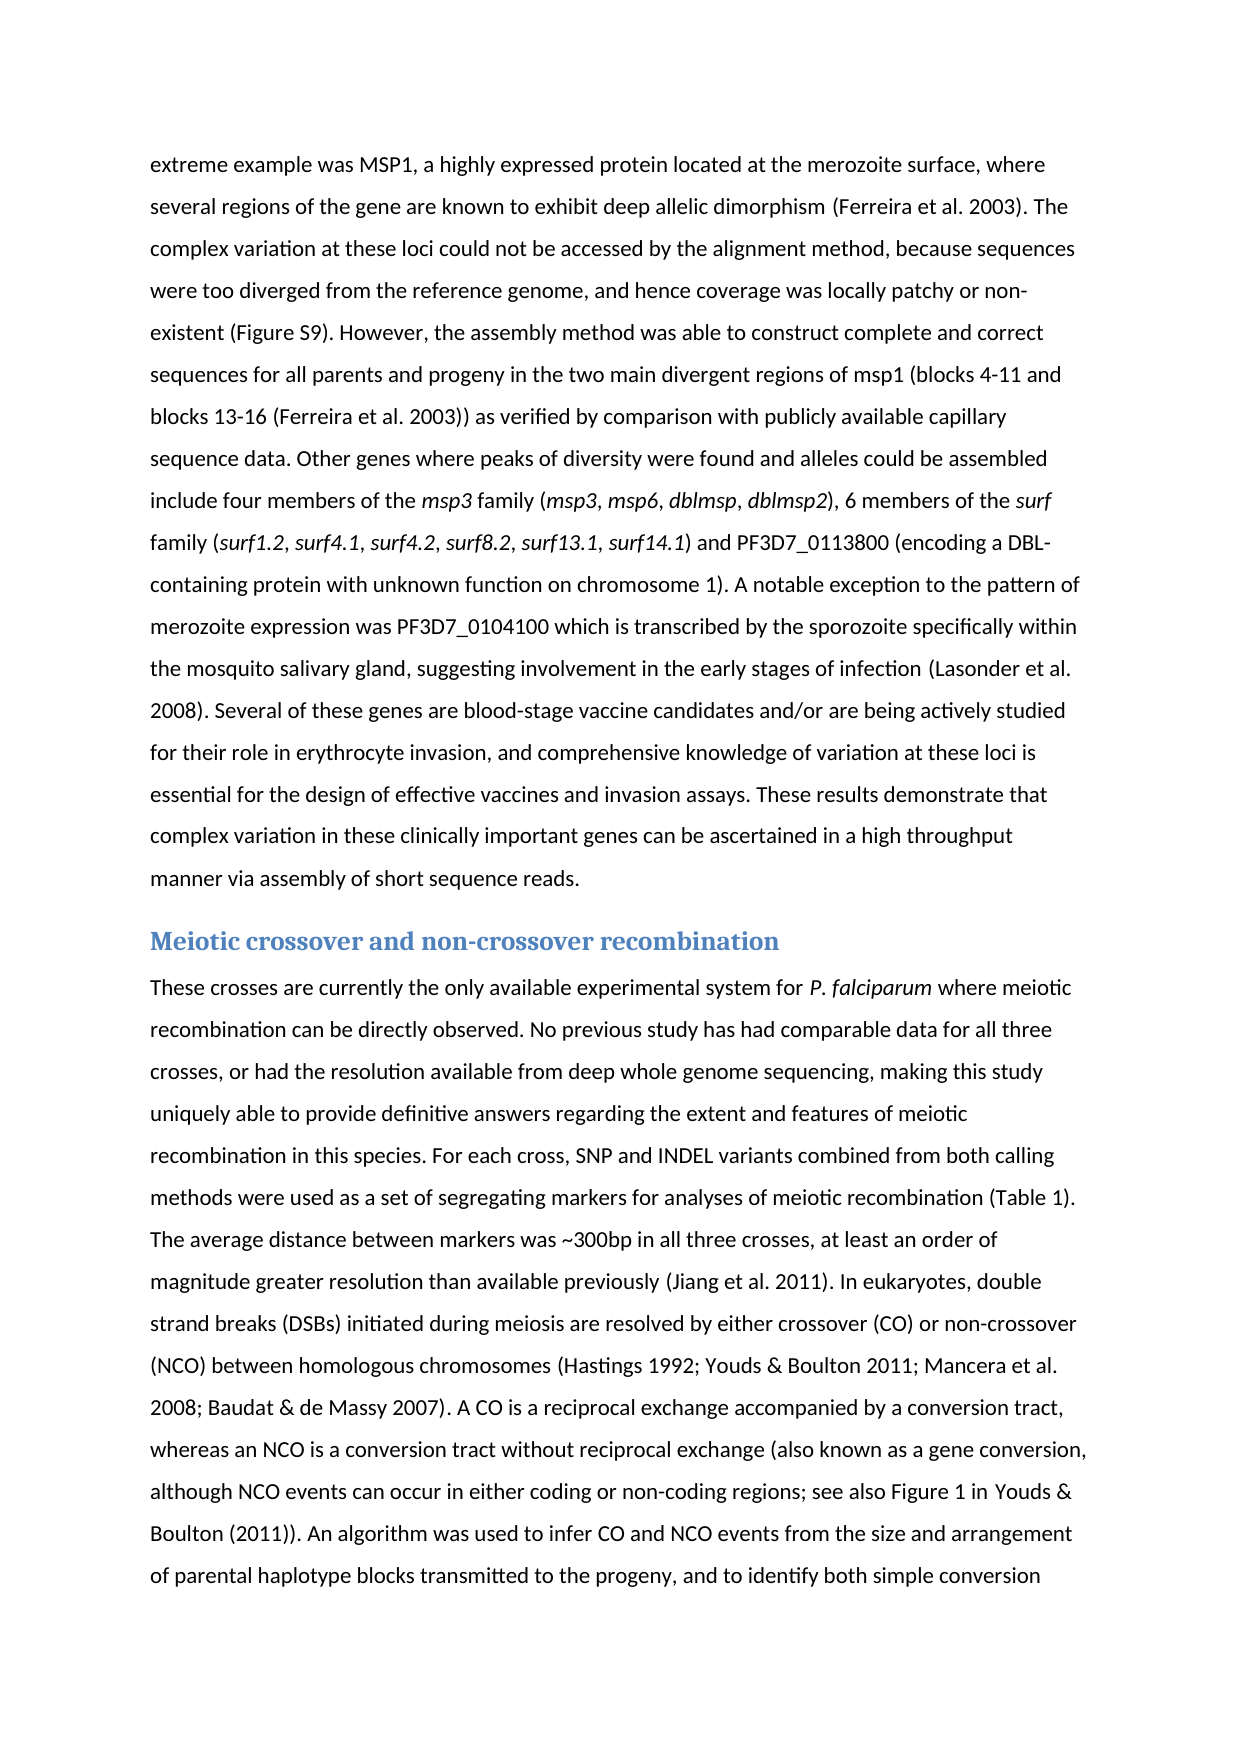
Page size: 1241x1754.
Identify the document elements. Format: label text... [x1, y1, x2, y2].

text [150, 973, 1090, 1589]
subtitle Meiotic crossover and non-crossover recombination [150, 926, 1090, 958]
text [150, 150, 1090, 892]
